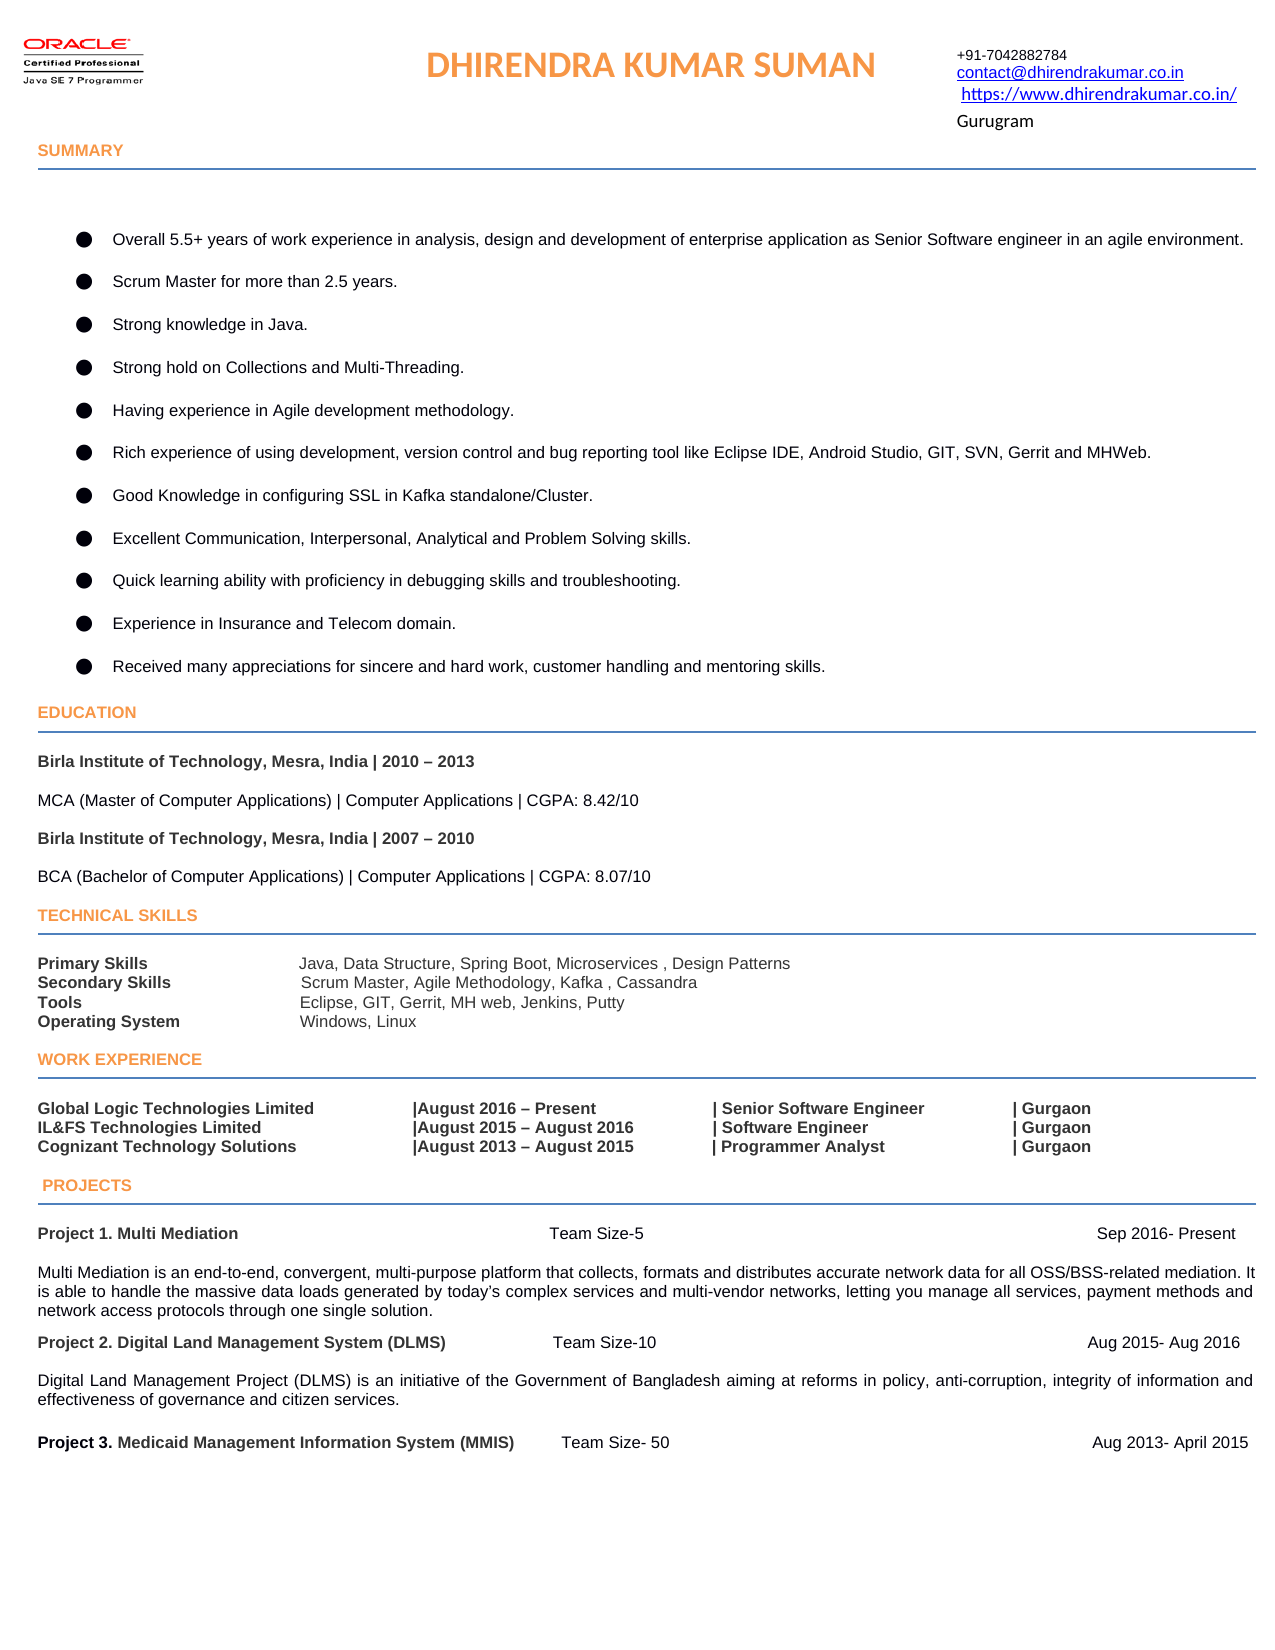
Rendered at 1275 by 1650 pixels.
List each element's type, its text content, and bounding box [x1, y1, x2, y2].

list Having experience in Agile development methodology. [75, 385, 1256, 428]
text Project 3. Medicaid Management Information System (MMIS) Team Size- 50 Aug 2013- April 2015 [547, 1433, 1256, 1452]
text BCA (Bachelor of Computer Applications) | Computer Applications | CGPA: 8.07/10 [37, 867, 1256, 886]
text Primary Skills Java, Data Structure, Spring Boot, Microservices , Design Patterns [37, 954, 1256, 973]
text Global Logic Technologies Limited |August 2016 – Present | Senior Software Engineer | Gurgaon [37, 1099, 1256, 1118]
text Project 1. Multi Mediation Team Size-5 Sep 2016- Present [37, 1224, 1256, 1243]
title EDUCATION [37, 703, 1256, 733]
text Birla Institute of Technology, Mesra, India | 2007 – 2010 [37, 829, 1256, 848]
list Rich experience of using development, version control and bug reporting tool like Eclipse IDE, Android Studio, GIT, SVN, Gerrit and MHWeb. [75, 428, 1256, 471]
text MCA (Master of Computer Applications) | Computer Applications | CGPA: 8.42/10 [37, 790, 1256, 809]
text Operating System Windows, Linux [37, 1012, 1256, 1031]
list Good Knowledge in configuring SSL in Kafka standalone/Cluster. [75, 471, 1256, 513]
picture [11, 28, 157, 91]
list Strong hold on Collections and Multi-Threading. [75, 342, 1256, 385]
text Secondary Skills Scrum Master, Agile Methodology, Kafka , Cassandra [37, 973, 1256, 992]
title WORK EXPERIENCE [37, 1050, 1256, 1079]
text Cognizant Technology Solutions |August 2013 – August 2015 | Programmer Analyst | Gurgaon [37, 1137, 1256, 1156]
text Digital Land Management Project (DLMS) is an initiative of the Government of Bangladesh aiming at reforms in policy, anti-corruption, integrity of information and effectiveness of governance and citizen services. [37, 1371, 1256, 1409]
text Birla Institute of Technology, Mesra, India | 2010 – 2013 [37, 752, 1256, 771]
text Multi Mediation is an end-to-end, convergent, multi-purpose platform that collects, formats and distributes accurate network data for all OSS/BSS-related mediation. It is able to handle the massive data loads generated by today’s complex services and multi-vendor networks, letting you manage all services, payment methods and network access protocols through one single solution. [37, 1262, 1256, 1320]
title TECHNICAL SKILLS [37, 905, 1256, 935]
list Scrum Master for more than 2.5 years. [75, 257, 1256, 300]
text Tools Eclipse, GIT, Gerrit, MH web, Jenkins, Putty [37, 992, 1256, 1012]
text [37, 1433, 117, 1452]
list Overall 5.5+ years of work experience in analysis, design and development of enterprise application as Senior Software engineer in an agile environment. [75, 214, 1256, 257]
list Received many appreciations for sincere and hard work, customer handling and mentoring skills. [75, 641, 1256, 684]
text IL&FS Technologies Limited |August 2015 – August 2016 | Software Engineer | Gurgaon [37, 1118, 1256, 1137]
list Strong knowledge in Java. [75, 300, 1256, 342]
list Experience in Insurance and Telecom domain. [75, 599, 1256, 641]
title PROJECTS [37, 1175, 1256, 1205]
text Project 2. Digital Land Management System (DLMS) Team Size-10 Aug 2015- Aug 2016 [37, 1332, 1256, 1352]
title SUMMARY [37, 141, 1256, 170]
list Quick learning ability with proficiency in debugging skills and troubleshooting. [75, 556, 1256, 599]
list Excellent Communication, Interpersonal, Analytical and Problem Solving skills. [75, 513, 1256, 556]
